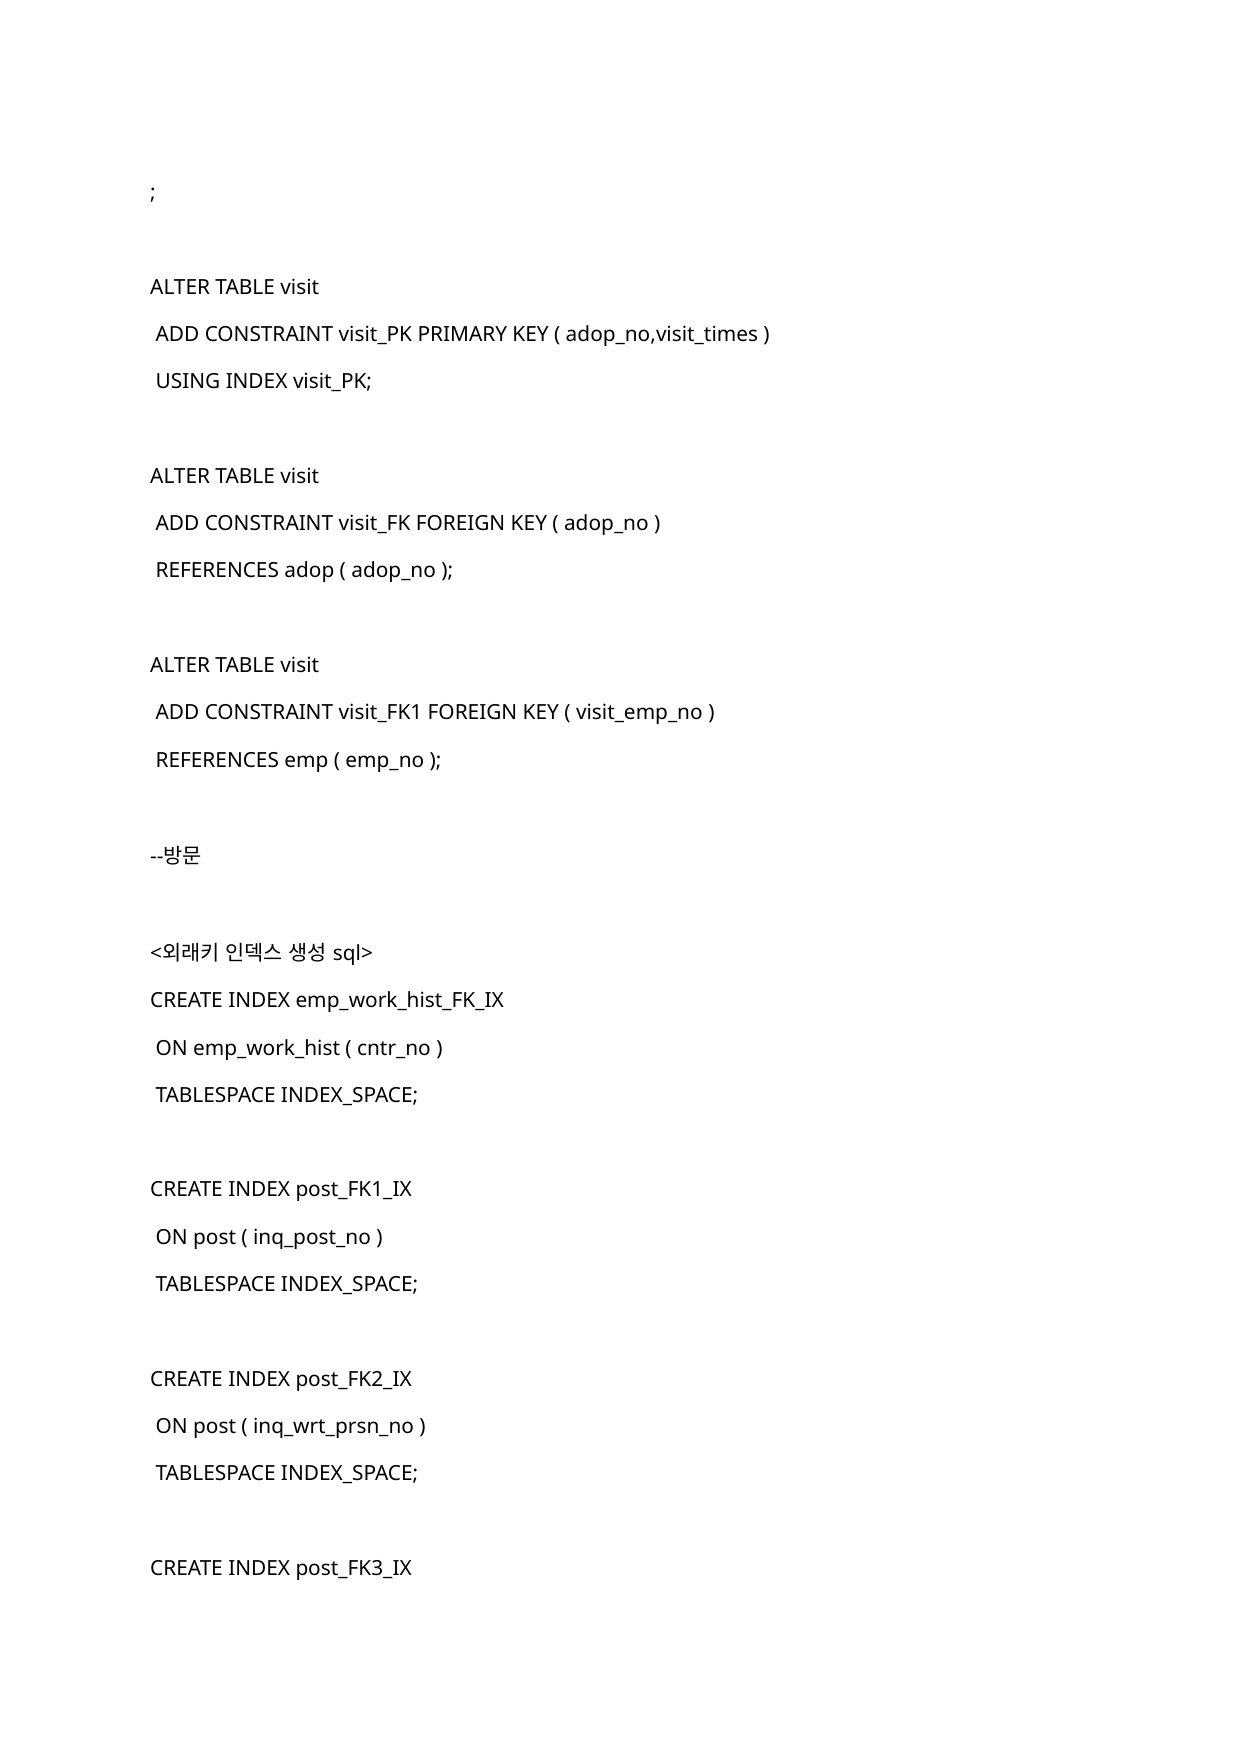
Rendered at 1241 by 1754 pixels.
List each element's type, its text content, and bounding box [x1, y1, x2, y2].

text CREATE INDEX post_FK2_IX [150, 1364, 1090, 1392]
text ON post ( inq_wrt_prsn_no ) [150, 1411, 1090, 1439]
text ADD CONSTRAINT visit_PK PRIMARY KEY ( adop_no,visit_times ) [150, 319, 1090, 347]
text TABLESPACE INDEX_SPACE; [150, 1080, 1090, 1108]
text ON post ( inq_post_no ) [150, 1222, 1090, 1250]
text --방문 [150, 839, 1090, 869]
text ALTER TABLE visit [150, 272, 1090, 300]
text <외래키 인덱스 생성 sql> [150, 936, 1090, 966]
text ALTER TABLE visit [150, 650, 1090, 678]
text CREATE INDEX post_FK1_IX [150, 1174, 1090, 1203]
text REFERENCES emp ( emp_no ); [150, 745, 1090, 773]
text REFERENCES adop ( adop_no ); [150, 556, 1090, 584]
text ; [150, 177, 1090, 206]
text TABLESPACE INDEX_SPACE; [150, 1269, 1090, 1297]
text ON emp_work_hist ( cntr_no ) [150, 1033, 1090, 1061]
text USING INDEX visit_PK; [150, 366, 1090, 395]
text TABLESPACE INDEX_SPACE; [150, 1458, 1090, 1487]
text CREATE INDEX emp_work_hist_FK_IX [150, 985, 1090, 1014]
text ADD CONSTRAINT visit_FK1 FOREIGN KEY ( visit_emp_no ) [150, 697, 1090, 726]
text ALTER TABLE visit [150, 461, 1090, 489]
text ADD CONSTRAINT visit_FK FOREIGN KEY ( adop_no ) [150, 508, 1090, 537]
text CREATE INDEX post_FK3_IX [150, 1553, 1090, 1581]
